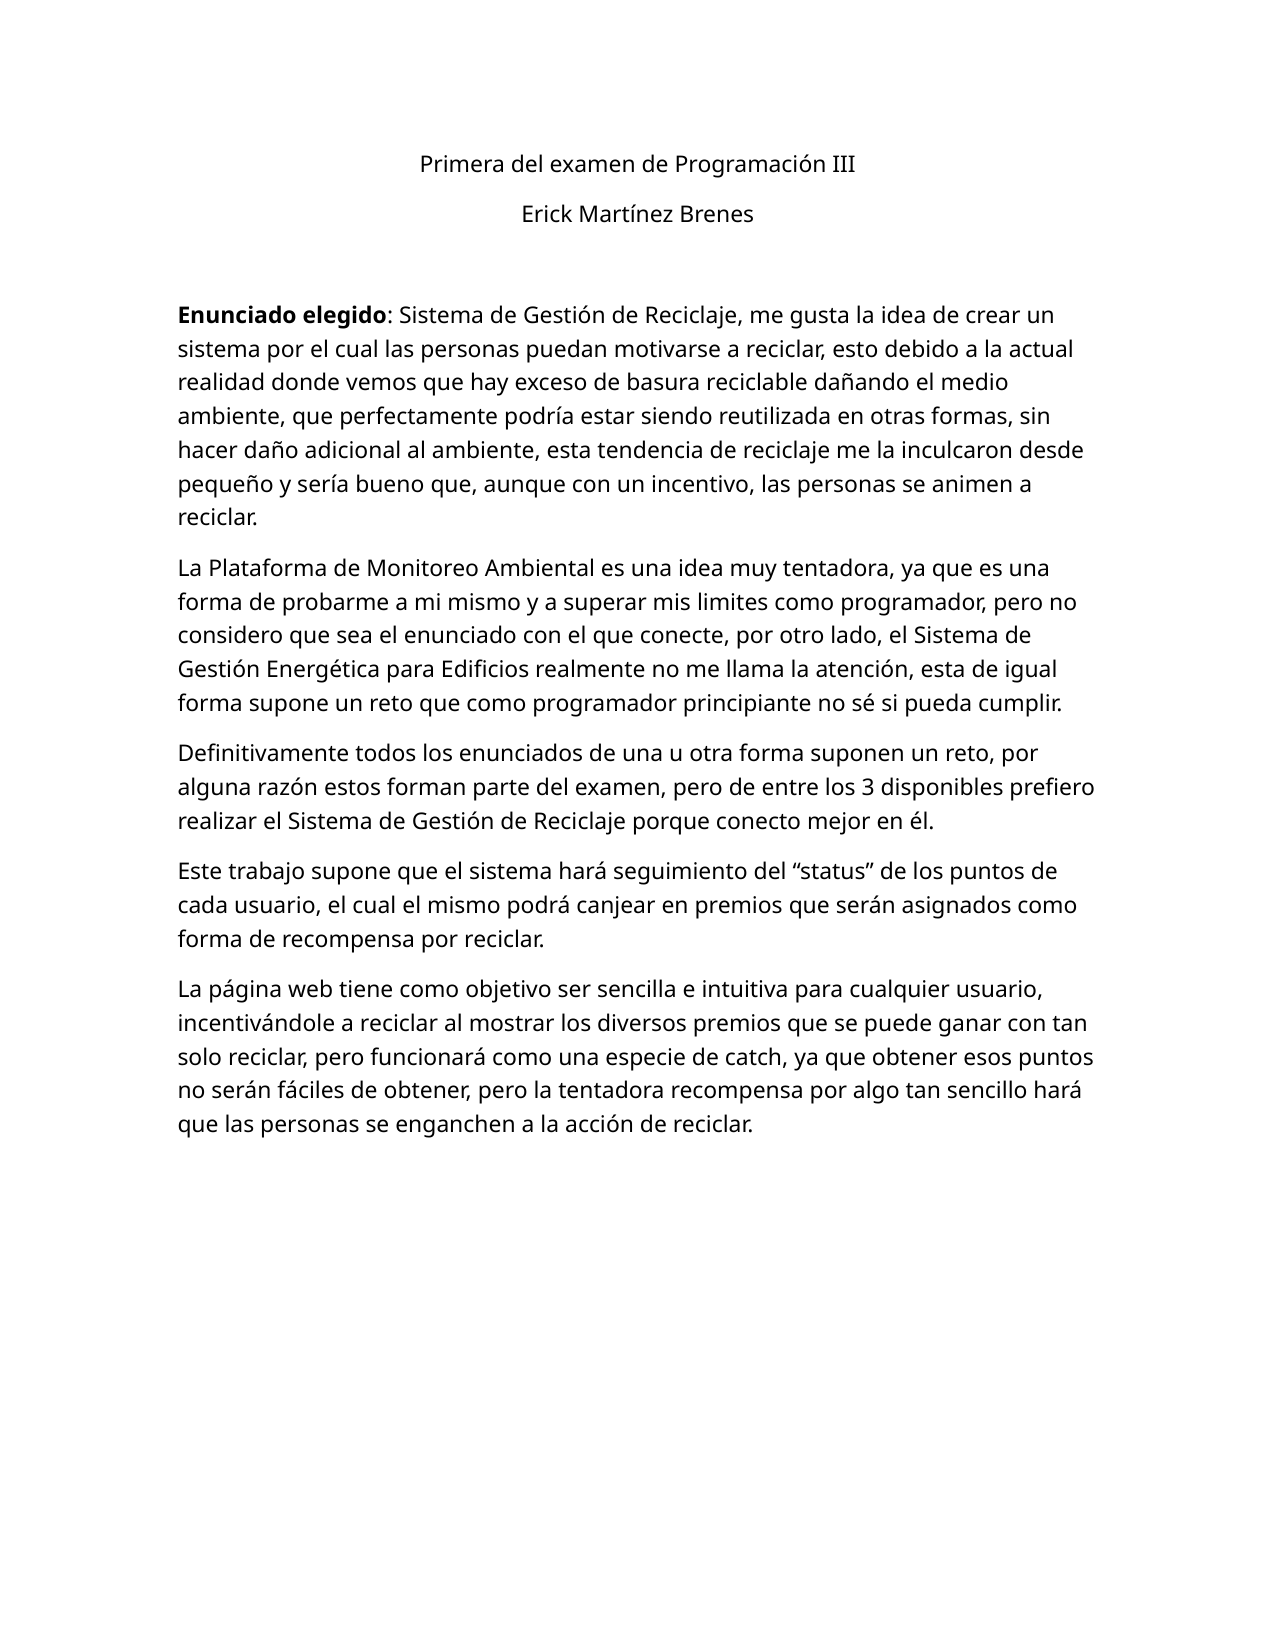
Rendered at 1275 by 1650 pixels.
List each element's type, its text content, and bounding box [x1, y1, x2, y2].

text Primera del examen de Programación III [177, 148, 1098, 179]
text La página web tiene como objetivo ser sencilla e intuitiva para cualquier usuario, incentivándole a reciclar al mostrar los diversos premios que se puede ganar con tan solo reciclar, pero funcionará como una especie de catch, ya que obtener esos puntos no serán fáciles de obtener, pero la tentadora recompensa por algo tan sencillo hará que las personas se enganchen a la acción de reciclar. [177, 973, 1098, 1139]
text La Plataforma de Monitoreo Ambiental es una idea muy tentadora, ya que es una forma de probarme a mi mismo y a superar mis limites como programador, pero no considero que sea el enunciado con el que conecte, por otro lado, el Sistema de Gestión Energética para Edificios realmente no me llama la atención, esta de igual forma supone un reto que como programador principiante no sé si pueda cumplir. [177, 552, 1098, 718]
text Definitivamente todos los enunciados de una u otra forma suponen un reto, por alguna razón estos forman parte del examen, pero de entre los 3 disponibles prefiero realizar el Sistema de Gestión de Reciclaje porque conecto mejor en él. [177, 737, 1098, 836]
text Este trabajo supone que el sistema hará seguimiento del “status” de los puntos de cada usuario, el cual el mismo podrá canjear en premios que serán asignados como forma de recompensa por reciclar. [177, 855, 1098, 954]
text Enunciado elegido: Sistema de Gestión de Reciclaje, me gusta la idea de crear un sistema por el cual las personas puedan motivarse a reciclar, esto debido a la actual realidad donde vemos que hay exceso de basura reciclable dañando el medio ambiente, que perfectamente podría estar siendo reutilizada en otras formas, sin hacer daño adicional al ambiente, esta tendencia de reciclaje me la inculcaron desde pequeño y sería bueno que, aunque con un incentivo, las personas se animen a reciclar. [177, 299, 1098, 533]
text Erick Martínez Brenes [177, 198, 1098, 229]
